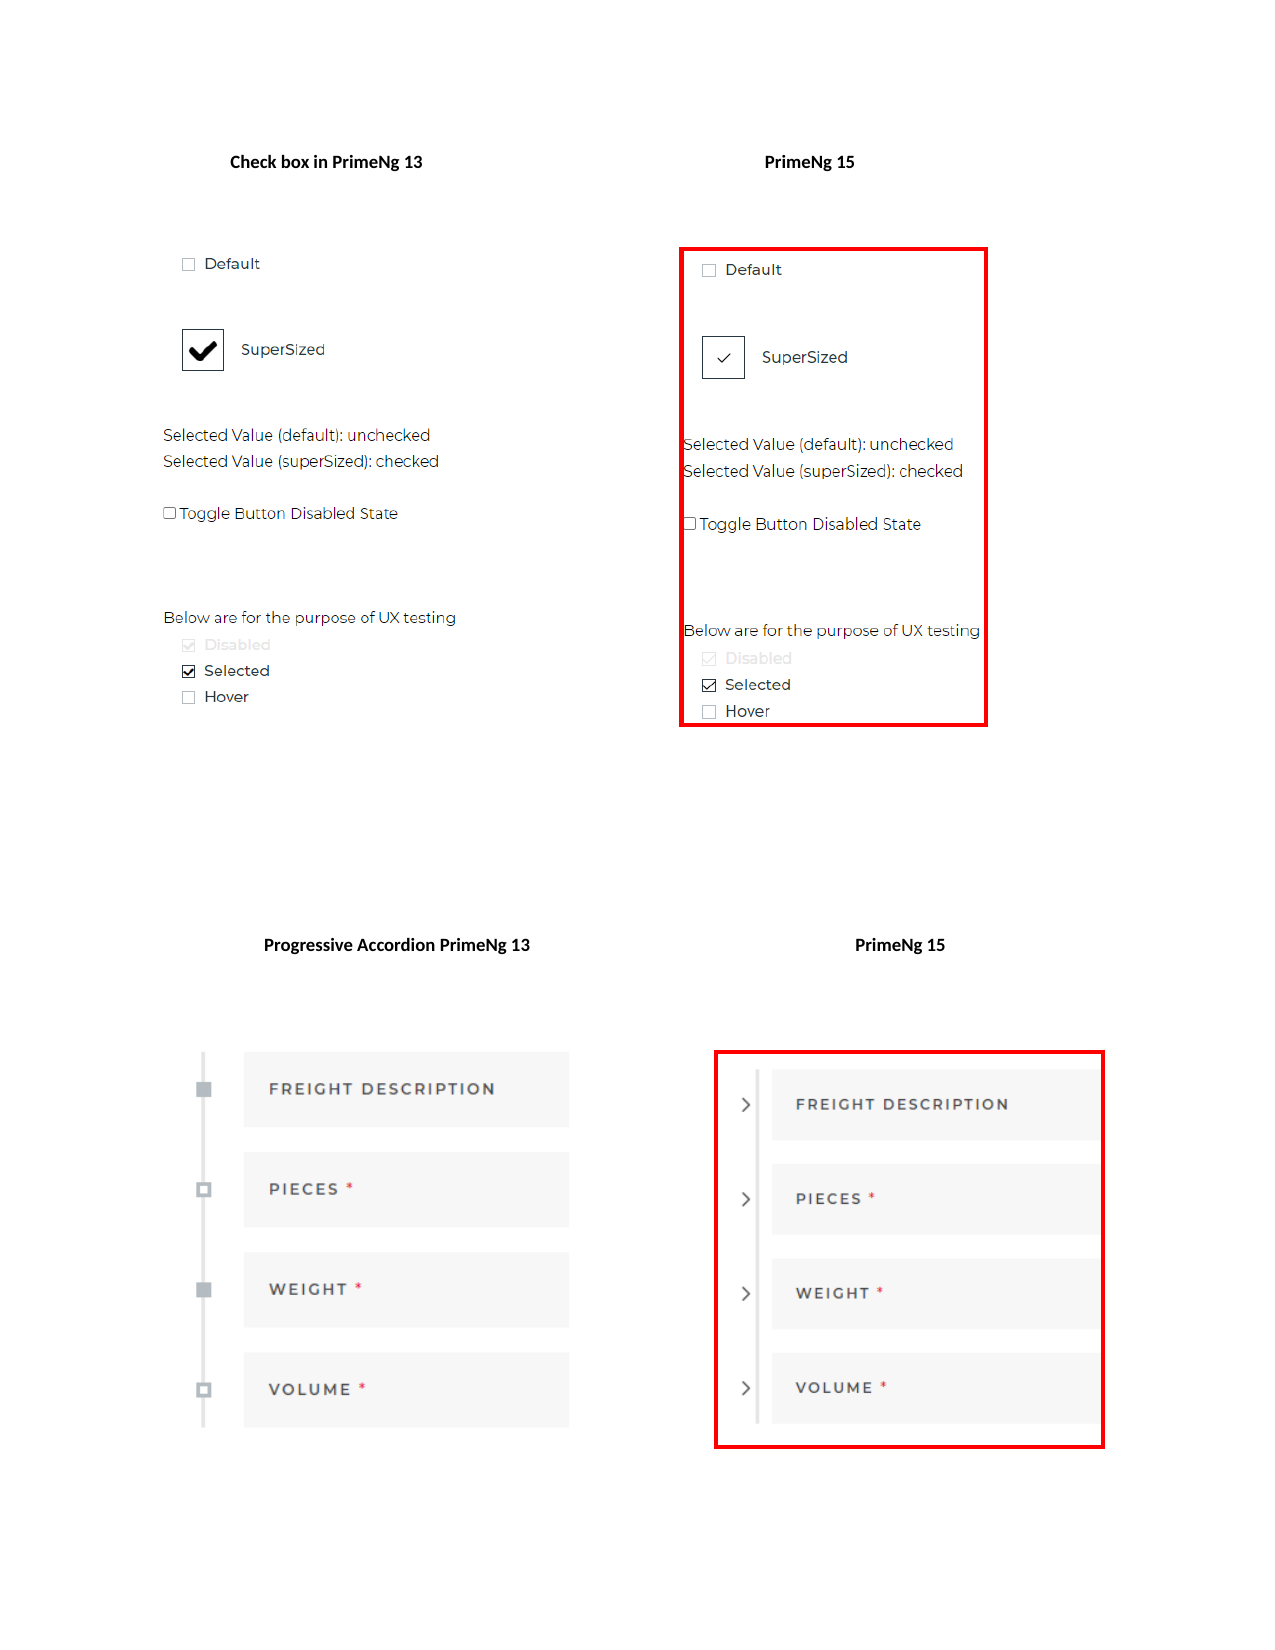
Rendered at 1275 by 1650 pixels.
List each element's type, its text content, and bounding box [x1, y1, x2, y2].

picture [684, 251, 984, 723]
text Progressive Accordion PrimeNg 13 PrimeNg 15 [150, 933, 1125, 956]
picture [150, 238, 483, 728]
picture [150, 1022, 570, 1449]
picture [718, 1054, 1101, 1445]
text Check box in PrimeNg 13 PrimeNg 15 [150, 150, 1125, 173]
